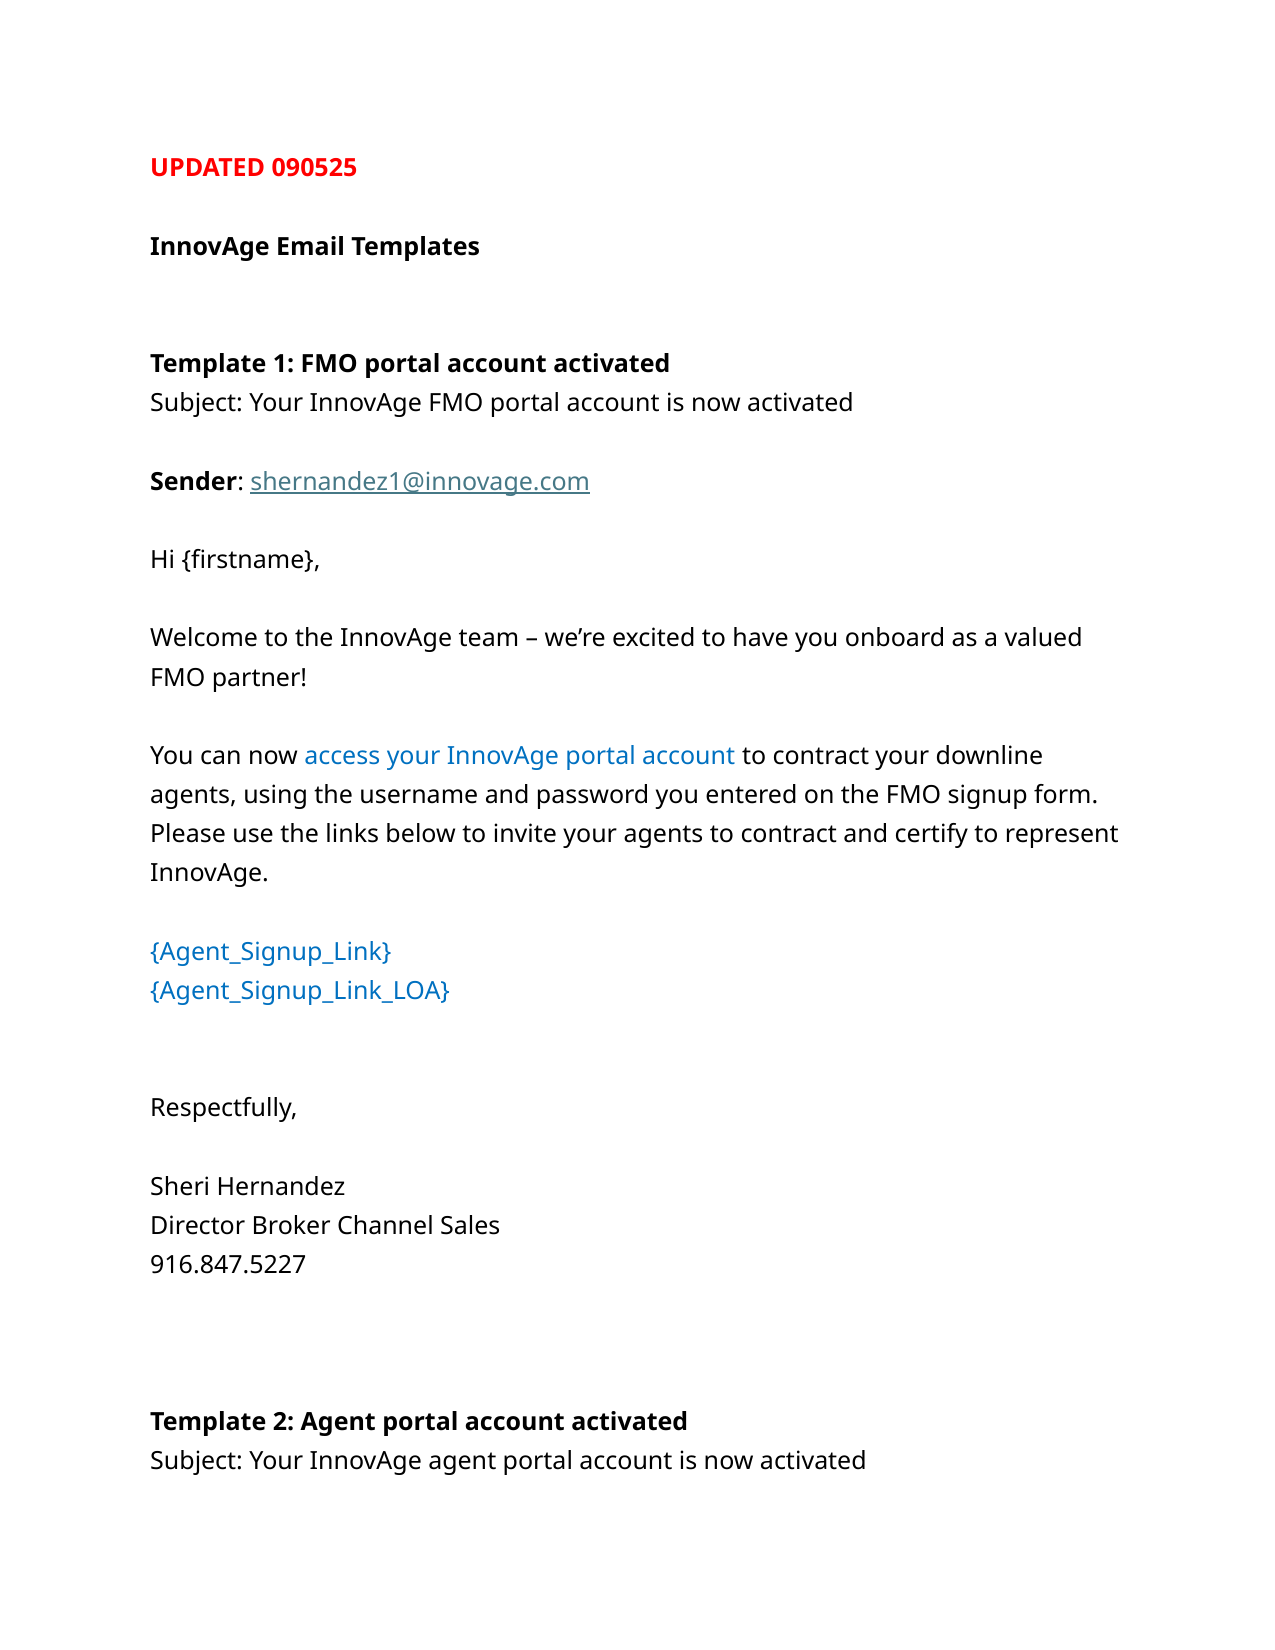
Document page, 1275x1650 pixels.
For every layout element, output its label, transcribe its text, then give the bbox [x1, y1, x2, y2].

text Welcome to the InnovAge team – we’re excited to have you onboard as a valued FMO partner! [150, 620, 1125, 693]
text You can now access your InnovAge portal account to contract your downline agents, using the username and password you entered on the FMO signup form. Please use the links below to invite your agents to contract and certify to represent InnovAge. [150, 737, 1125, 889]
text Hi {firstname}, [150, 542, 1125, 576]
text Template 1: FMO portal account activated [150, 346, 1125, 380]
text UPDATED 090525 [150, 150, 1125, 184]
text Sheri Hernandez [150, 1168, 1125, 1202]
text {Agent_Signup_Link} [150, 933, 1125, 967]
text {Agent_Signup_Link_LOA} [150, 972, 1125, 1007]
text InnovAge Email Templates [150, 228, 1125, 262]
text Subject: Your InnovAge FMO portal account is now activated [150, 385, 1125, 419]
text 916.847.5227 [150, 1247, 1125, 1281]
text Sender: shernandez1@innovage.com [150, 463, 1125, 497]
text Template 2: Agent portal account activated [150, 1403, 1125, 1437]
text Director Broker Channel Sales [150, 1207, 1125, 1242]
text Respectfully, [150, 1090, 1125, 1124]
text Subject: Your InnovAge agent portal account is now activated [150, 1442, 1125, 1477]
